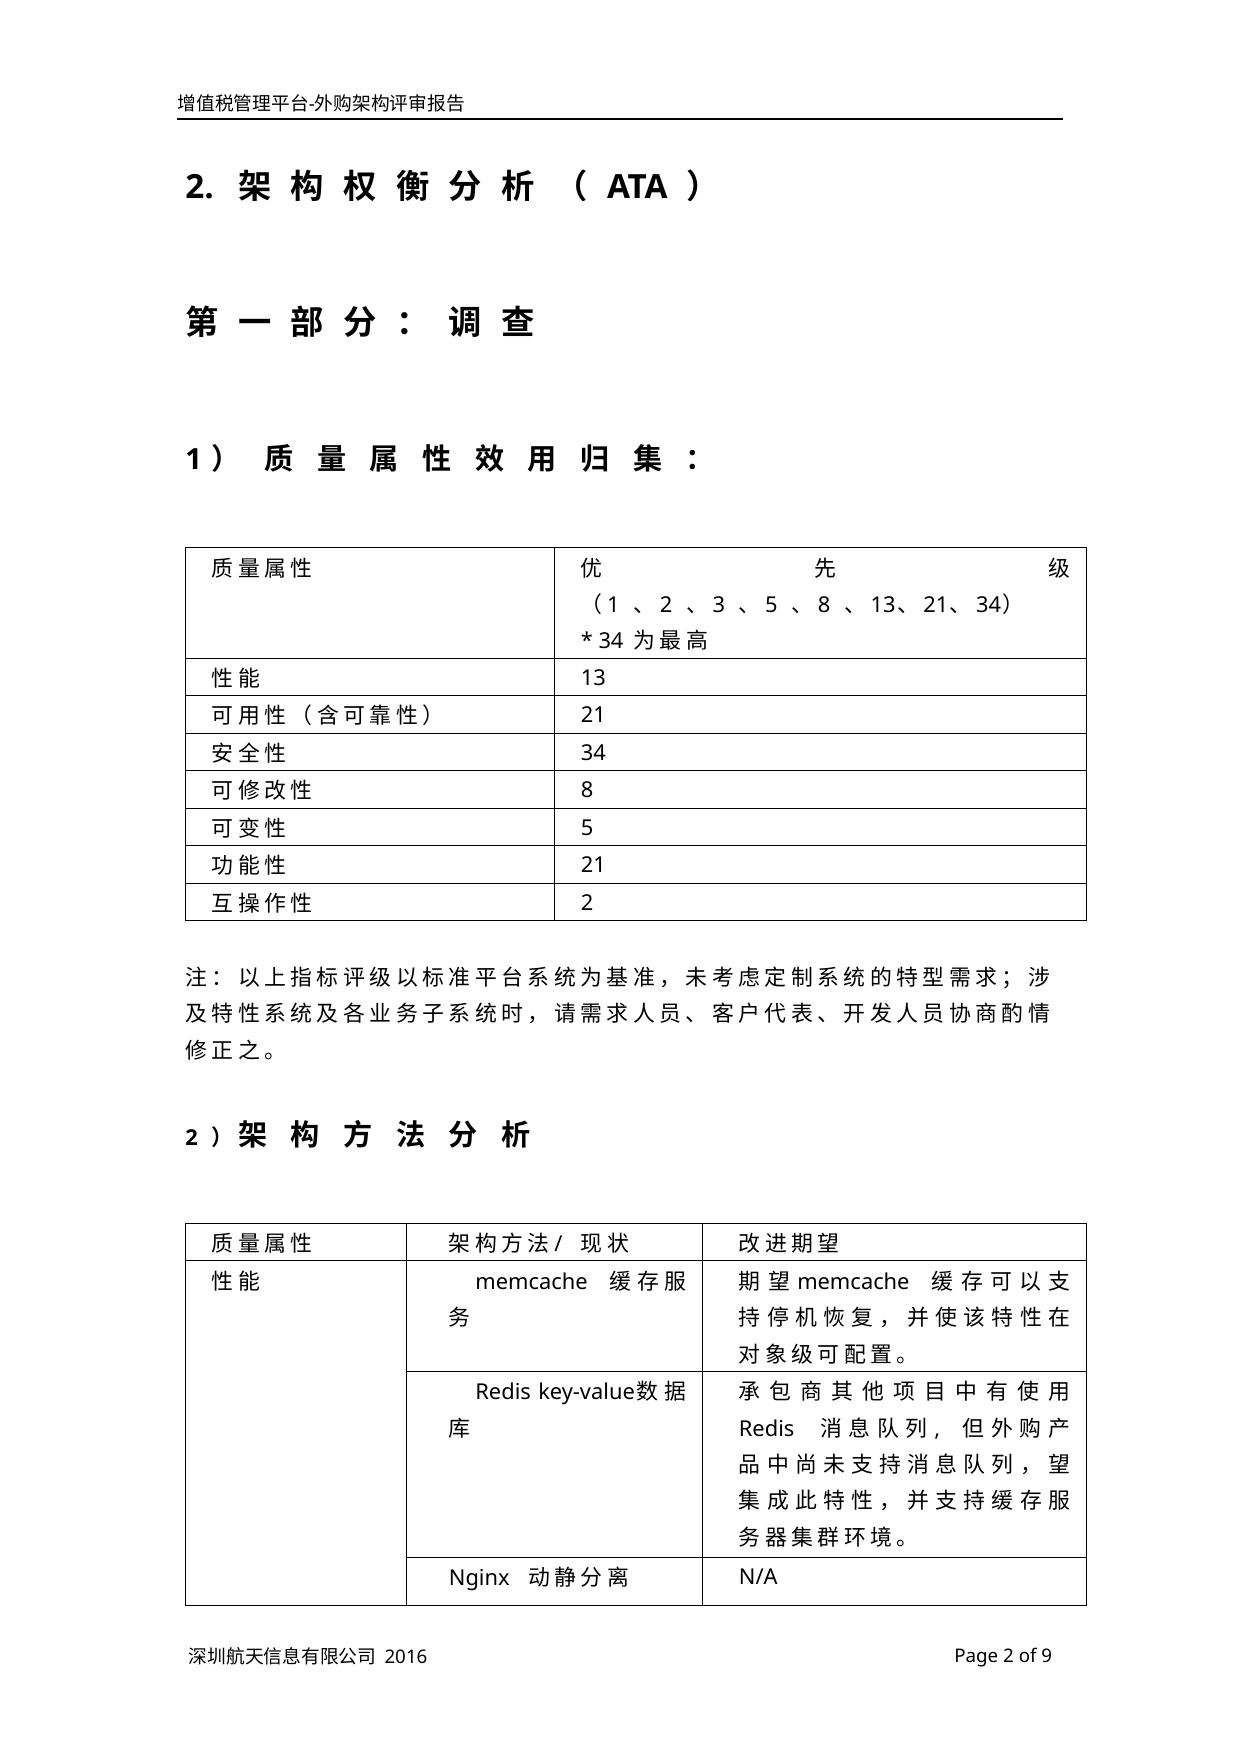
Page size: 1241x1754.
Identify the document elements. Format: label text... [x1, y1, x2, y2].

subtitle 第一部分：调查 [185, 283, 1055, 356]
table_header 质量属性 [186, 1224, 406, 1260]
table_cell 性能 [186, 1261, 406, 1605]
table_cell 可修改性 [186, 771, 554, 807]
text 注：以上指标评级以标准平台系统为基准，未考虑定制系统的特型需求；涉及特性系统及各业务子系统时，请需求人员、客户代表、开发人员协商酌情修正之。 [185, 957, 1055, 1067]
table_cell memcache 缓存服务 [407, 1261, 702, 1371]
table_cell 互操作性 [186, 884, 554, 920]
table_header 质量属性 [186, 548, 554, 657]
table_cell 21 [555, 696, 1086, 732]
subtitle 1）质量属性效用归集： [185, 420, 1055, 493]
subtitle 2）架构方法分析 [185, 1096, 1055, 1169]
table_header 架构方法/现状 [407, 1224, 702, 1260]
table_cell 21 [555, 846, 1086, 882]
table_cell 8 [555, 771, 1086, 807]
table_cell 5 [555, 809, 1086, 845]
table_cell 功能性 [186, 846, 554, 882]
table_cell N/A [703, 1558, 1086, 1605]
table_cell 2 [555, 884, 1086, 920]
table_cell 可变性 [186, 809, 554, 845]
table_cell 期望memcache缓存可以支持停机恢复，并使该特性在对象级可配置。 [703, 1261, 1086, 1371]
subtitle 2. 架构权衡分析（ATA） [185, 148, 1055, 221]
table_cell 安全性 [186, 734, 554, 770]
table_cell 13 [555, 659, 1086, 695]
table_cell 性能 [186, 659, 554, 695]
table_cell Redis key-value数据库 [407, 1372, 702, 1557]
table_cell Nginx动静分离 [407, 1558, 702, 1605]
table_cell 可用性（含可靠性） [186, 696, 554, 732]
table_header 改进期望 [703, 1224, 1086, 1260]
table_cell 承包商其他项目中有使用Redis消息队列,但外购产品中尚未支持消息队列，望集成此特性，并支持缓存服务器集群环境。 [703, 1372, 1086, 1557]
table_cell 34 [555, 734, 1086, 770]
table_header 优先级（1、2、3、5、8、13、21、34） * 34为最高 [555, 548, 1086, 657]
